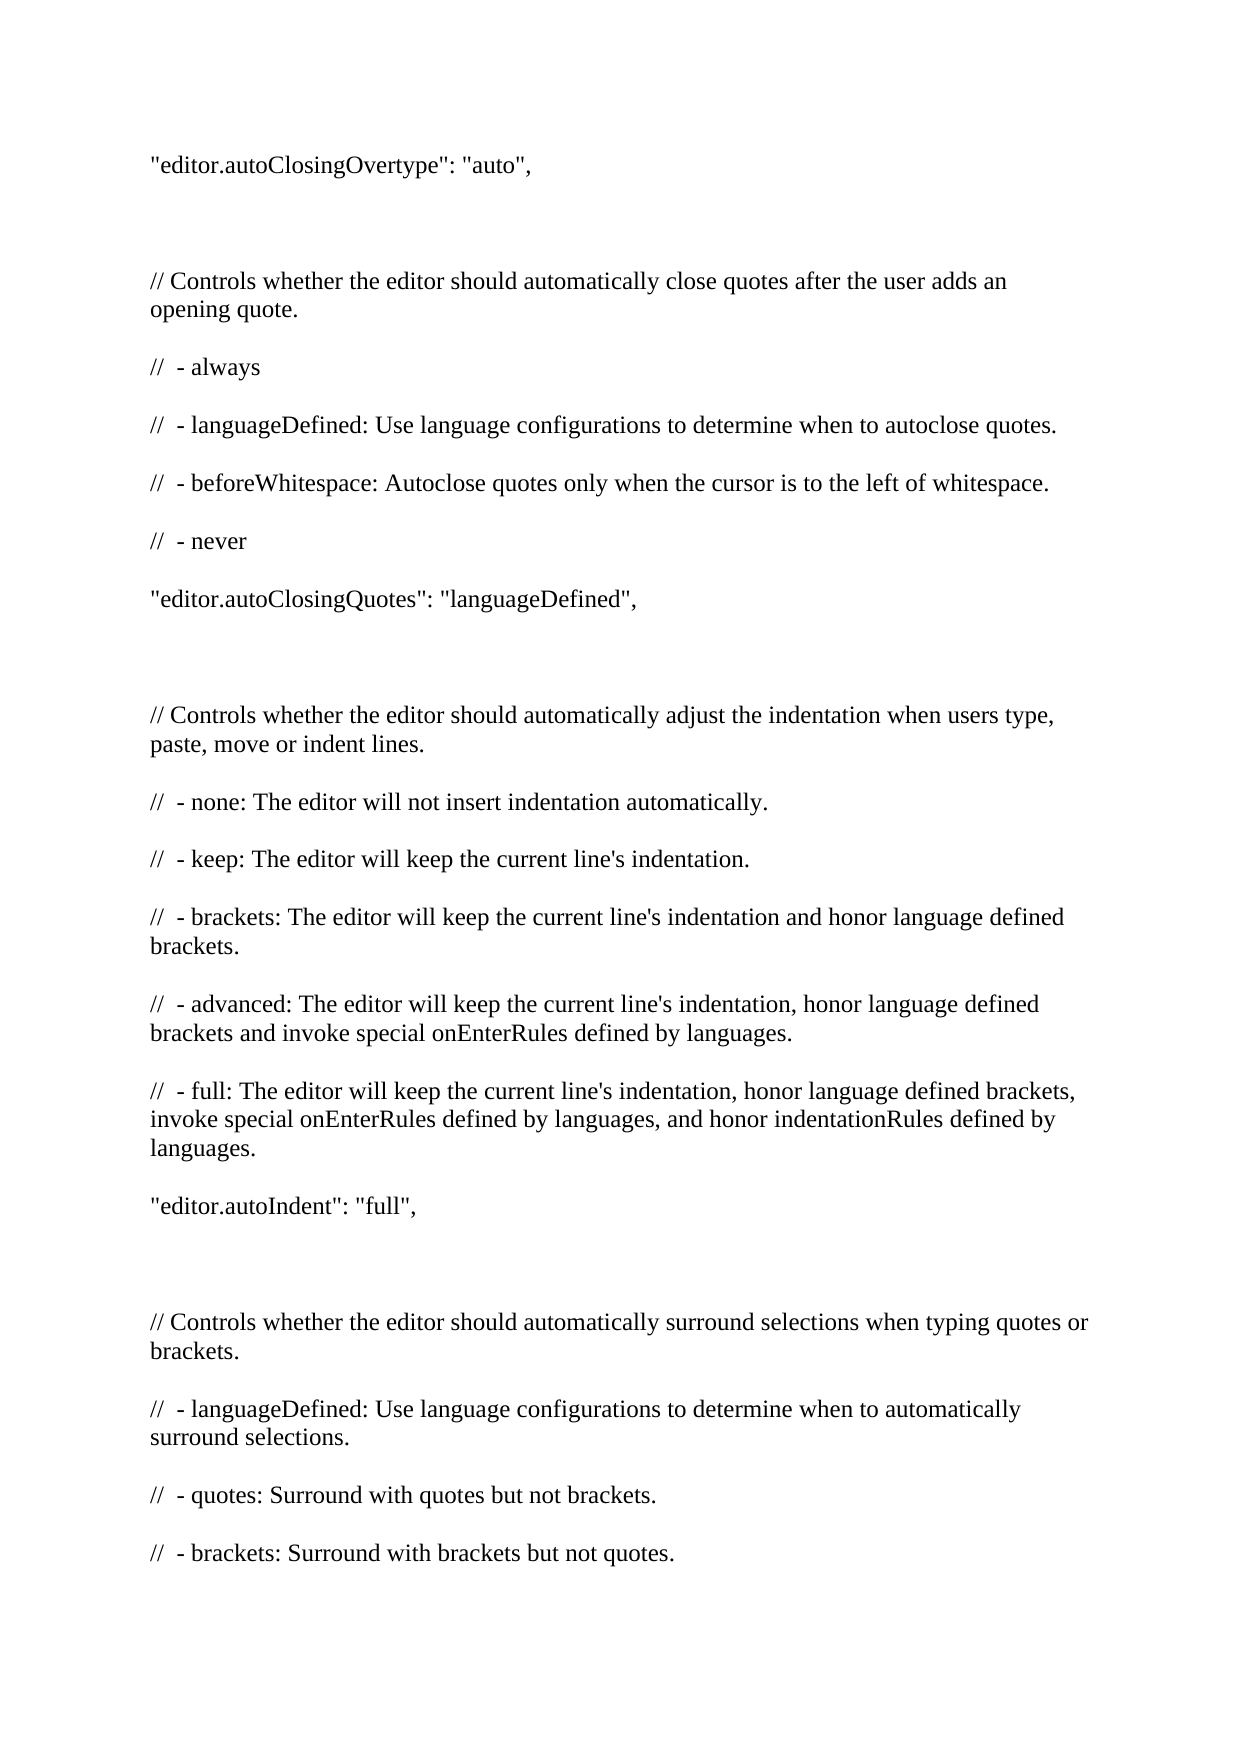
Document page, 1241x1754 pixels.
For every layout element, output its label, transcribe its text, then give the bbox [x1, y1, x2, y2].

text // - never [150, 526, 1090, 555]
text // - full: The editor will keep the current line's indentation, honor language defined brackets, invoke special onEnterRules defined by languages, and honor indentationRules defined by languages. [150, 1076, 1090, 1162]
text // Controls whether the editor should automatically surround selections when typing quotes or brackets. [150, 1307, 1090, 1364]
text // - quotes: Surround with quotes but not brackets. [150, 1480, 1090, 1509]
text // - always [150, 352, 1090, 381]
text "editor.autoIndent": "full", [150, 1191, 1090, 1220]
text // - brackets: The editor will keep the current line's indentation and honor language defined brackets. [150, 902, 1090, 960]
text // - none: The editor will not insert indentation automatically. [150, 787, 1090, 815]
text "editor.autoClosingQuotes": "languageDefined", [150, 584, 1090, 613]
text // - advanced: The editor will keep the current line's indentation, honor language defined brackets and invoke special onEnterRules defined by languages. [150, 989, 1090, 1047]
text // - brackets: Surround with brackets but not quotes. [150, 1538, 1090, 1567]
text // - languageDefined: Use language configurations to determine when to automatically surround selections. [150, 1394, 1090, 1451]
text "editor.autoClosingOvertype": "auto", [150, 150, 1090, 179]
text // - keep: The editor will keep the current line's indentation. [150, 844, 1090, 873]
text // Controls whether the editor should automatically close quotes after the user adds an opening quote. [150, 266, 1090, 323]
text // - beforeWhitespace: Autoclose quotes only when the cursor is to the left of whitespace. [150, 468, 1090, 497]
text // - languageDefined: Use language configurations to determine when to autoclose quotes. [150, 410, 1090, 439]
text // Controls whether the editor should automatically adjust the indentation when users type, paste, move or indent lines. [150, 700, 1090, 757]
